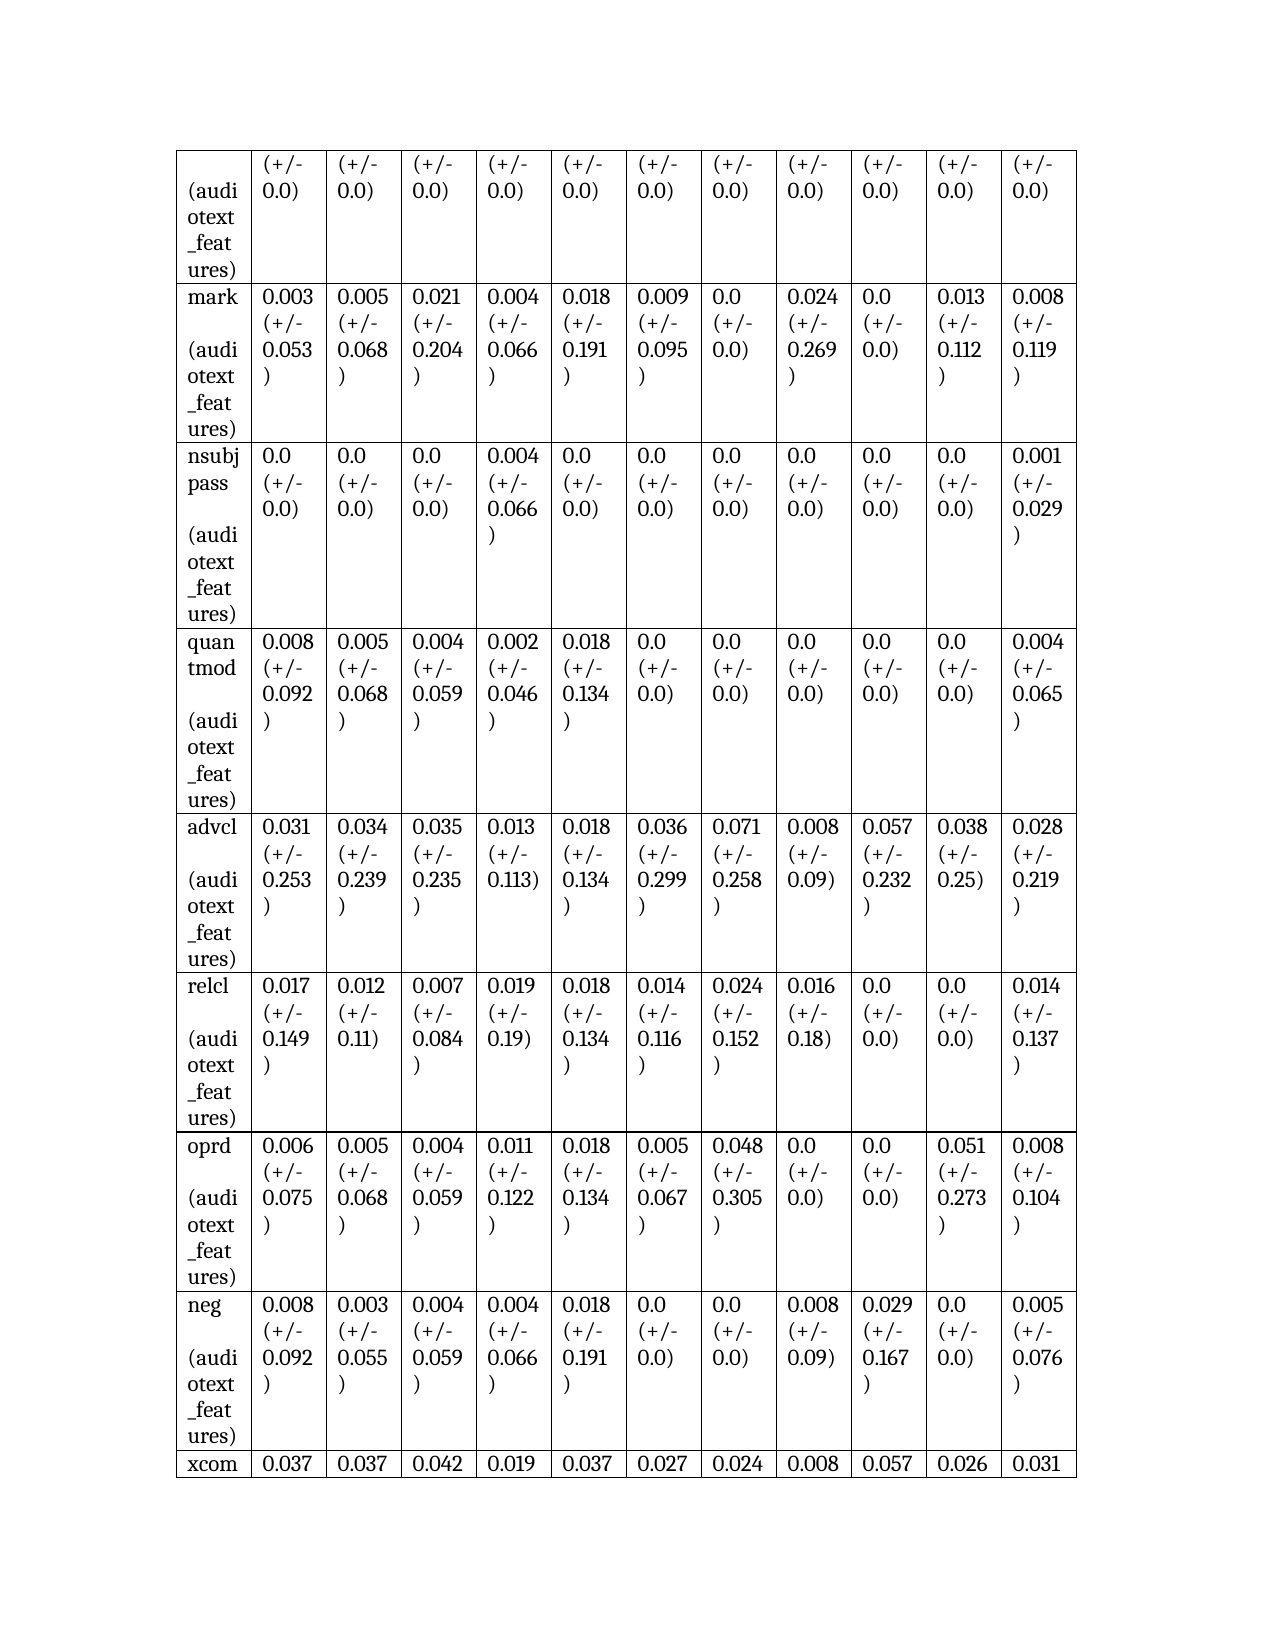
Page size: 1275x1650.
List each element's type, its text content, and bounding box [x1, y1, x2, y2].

table_cell 0.002 (+/- 0.046) [477, 629, 551, 813]
table_cell nsubjpass (audiotext_features) [177, 443, 251, 627]
table_cell 0.006 (+/- 0.075) [252, 1133, 326, 1291]
table_cell 0.021 (+/- 0.204) [402, 284, 476, 442]
table_cell 0.0 (+/- 0.0) [852, 1133, 926, 1291]
table_cell 0.0 (+/- 0.0) [702, 1292, 776, 1450]
table_cell 0.026 (+/- 0.158) [927, 1451, 1001, 1477]
table_cell 0.018 (+/- 0.191) [552, 284, 626, 442]
table_cell 0.012 (+/- 0.11) [327, 973, 401, 1131]
table_cell 0.0 (+/- 0.0) [927, 1292, 1001, 1450]
table_cell 0.057 (+/- 0.232) [852, 1451, 926, 1477]
table_cell 0.0 (+/- 0.0) [852, 151, 926, 283]
table_cell 0.0 (+/- 0.0) [252, 443, 326, 627]
table_cell 0.0 (+/- 0.0) [627, 1292, 701, 1450]
table_cell 0.0 (+/- 0.0) [852, 629, 926, 813]
table_cell 0.004 (+/- 0.065) [1002, 629, 1076, 813]
table_cell 0.018 (+/- 0.134) [552, 1133, 626, 1291]
table_cell 0.0 (+/- 0.0) [402, 151, 476, 283]
table_cell 0.008 (+/- 0.09) [777, 814, 851, 972]
table_cell 0.0 (+/- 0.0) [1002, 151, 1076, 283]
table_cell 0.0 (+/- 0.0) [552, 443, 626, 627]
table_cell neg (audiotext_features) [177, 1292, 251, 1450]
table_cell 0.004 (+/- 0.066) [477, 1292, 551, 1450]
table_cell 0.042 (+/- 0.3) [402, 1451, 476, 1477]
table_cell 0.024 (+/- 0.152) [702, 1451, 776, 1477]
table_cell 0.019 (+/- 0.138) [477, 1451, 551, 1477]
table_cell 0.0 (+/- 0.0) [927, 443, 1001, 627]
table_cell 0.0 (+/- 0.0) [702, 284, 776, 442]
table_cell 0.003 (+/- 0.053) [252, 284, 326, 442]
table_cell 0.0 (+/- 0.0) [852, 973, 926, 1131]
table_cell 0.004 (+/- 0.059) [402, 629, 476, 813]
table_cell 0.0 (+/- 0.0) [327, 443, 401, 627]
table_cell 0.005 (+/- 0.067) [627, 1133, 701, 1291]
table_cell 0.0 (+/- 0.0) [852, 284, 926, 442]
table_cell 0.028 (+/- 0.219) [1002, 814, 1076, 972]
table_cell 0.004 (+/- 0.059) [402, 1292, 476, 1450]
table_cell 0.0 (+/- 0.0) [702, 443, 776, 627]
table_cell 0.036 (+/- 0.299) [627, 814, 701, 972]
table_cell 0.034 (+/- 0.239) [327, 814, 401, 972]
table_cell 0.008 (+/- 0.092) [252, 1292, 326, 1450]
table_cell 0.0 (+/- 0.0) [627, 151, 701, 283]
table_cell quantmod (audiotext_features) [177, 629, 251, 813]
table_cell 0.014 (+/- 0.116) [627, 973, 701, 1131]
table_cell 0.013 (+/- 0.113) [477, 814, 551, 972]
table_cell 0.029 (+/- 0.167) [852, 1292, 926, 1450]
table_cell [177, 151, 251, 283]
table_cell 0.018 (+/- 0.134) [552, 814, 626, 972]
table_cell 0.0 (+/- 0.0) [702, 151, 776, 283]
table_cell 0.0 (+/- 0.0) [777, 151, 851, 283]
table_cell 0.031 (+/- 0.253) [252, 814, 326, 972]
table_cell 0.071 (+/- 0.258) [702, 814, 776, 972]
table_cell 0.0 (+/- 0.0) [702, 629, 776, 813]
table_cell 0.0 (+/- 0.0) [777, 443, 851, 627]
table_cell 0.0 (+/- 0.0) [777, 629, 851, 813]
table_cell 0.013 (+/- 0.112) [927, 284, 1001, 442]
table_cell 0.0 (+/- 0.0) [627, 443, 701, 627]
table_cell 0.009 (+/- 0.095) [627, 284, 701, 442]
table_cell 0.024 (+/- 0.152) [702, 973, 776, 1131]
table_cell 0.016 (+/- 0.18) [777, 973, 851, 1131]
table_cell 0.037 (+/- 0.216) [252, 1451, 326, 1477]
table_cell 0.005 (+/- 0.068) [327, 284, 401, 442]
table_cell 0.018 (+/- 0.134) [552, 973, 626, 1131]
table_cell 0.048 (+/- 0.305) [702, 1133, 776, 1291]
table_cell 0.014 (+/- 0.137) [1002, 973, 1076, 1131]
table_cell 0.004 (+/- 0.066) [477, 284, 551, 442]
table_cell 0.051 (+/- 0.273) [927, 1133, 1001, 1291]
table_cell 0.0 (+/- 0.0) [777, 1133, 851, 1291]
table_cell 0.0 (+/- 0.0) [477, 151, 551, 283]
table_cell relcl (audiotext_features) [177, 973, 251, 1131]
table_cell 0.0 (+/- 0.0) [927, 151, 1001, 283]
table_cell 0.027 (+/- 0.189) [627, 1451, 701, 1477]
table_cell 0.035 (+/- 0.235) [402, 814, 476, 972]
table_cell 0.037 (+/- 0.188) [552, 1451, 626, 1477]
table_cell 0.019 (+/- 0.19) [477, 973, 551, 1131]
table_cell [177, 1451, 251, 1477]
table_cell 0.037 (+/- 0.239) [327, 1451, 401, 1477]
table_cell 0.031 (+/- 0.21) [1002, 1451, 1076, 1477]
table_cell 0.0 (+/- 0.0) [402, 443, 476, 627]
table_cell mark (audiotext_features) [177, 284, 251, 442]
table_cell 0.018 (+/- 0.134) [552, 629, 626, 813]
table_cell 0.001 (+/- 0.029) [1002, 443, 1076, 627]
table_cell 0.011 (+/- 0.122) [477, 1133, 551, 1291]
table_cell oprd (audiotext_features) [177, 1133, 251, 1291]
table_cell 0.057 (+/- 0.232) [852, 814, 926, 972]
table_cell 0.0 (+/- 0.0) [327, 151, 401, 283]
table_cell 0.0 (+/- 0.0) [927, 973, 1001, 1131]
table_cell 0.004 (+/- 0.066) [477, 443, 551, 627]
table_cell 0.005 (+/- 0.068) [327, 1133, 401, 1291]
table_cell 0.024 (+/- 0.269) [777, 284, 851, 442]
table_cell 0.0 (+/- 0.0) [627, 629, 701, 813]
table_cell 0.008 (+/- 0.09) [777, 1292, 851, 1450]
table_cell 0.038 (+/- 0.25) [927, 814, 1001, 972]
table_cell 0.0 (+/- 0.0) [552, 151, 626, 283]
table_cell 0.017 (+/- 0.149) [252, 973, 326, 1131]
table_cell 0.0 (+/- 0.0) [927, 629, 1001, 813]
table_cell 0.018 (+/- 0.191) [552, 1292, 626, 1450]
table_cell 0.008 (+/- 0.104) [1002, 1133, 1076, 1291]
table_cell 0.007 (+/- 0.084) [402, 973, 476, 1131]
table_cell 0.0 (+/- 0.0) [852, 443, 926, 627]
table_cell 0.008 (+/- 0.09) [777, 1451, 851, 1477]
table_cell 0.0 (+/- 0.0) [252, 151, 326, 283]
table_cell 0.004 (+/- 0.059) [402, 1133, 476, 1291]
table_cell 0.008 (+/- 0.092) [252, 629, 326, 813]
table_cell 0.005 (+/- 0.068) [327, 629, 401, 813]
table_cell 0.003 (+/- 0.055) [327, 1292, 401, 1450]
table_cell advcl (audiotext_features) [177, 814, 251, 972]
table_cell 0.005 (+/- 0.076) [1002, 1292, 1076, 1450]
table_cell 0.008 (+/- 0.119) [1002, 284, 1076, 442]
